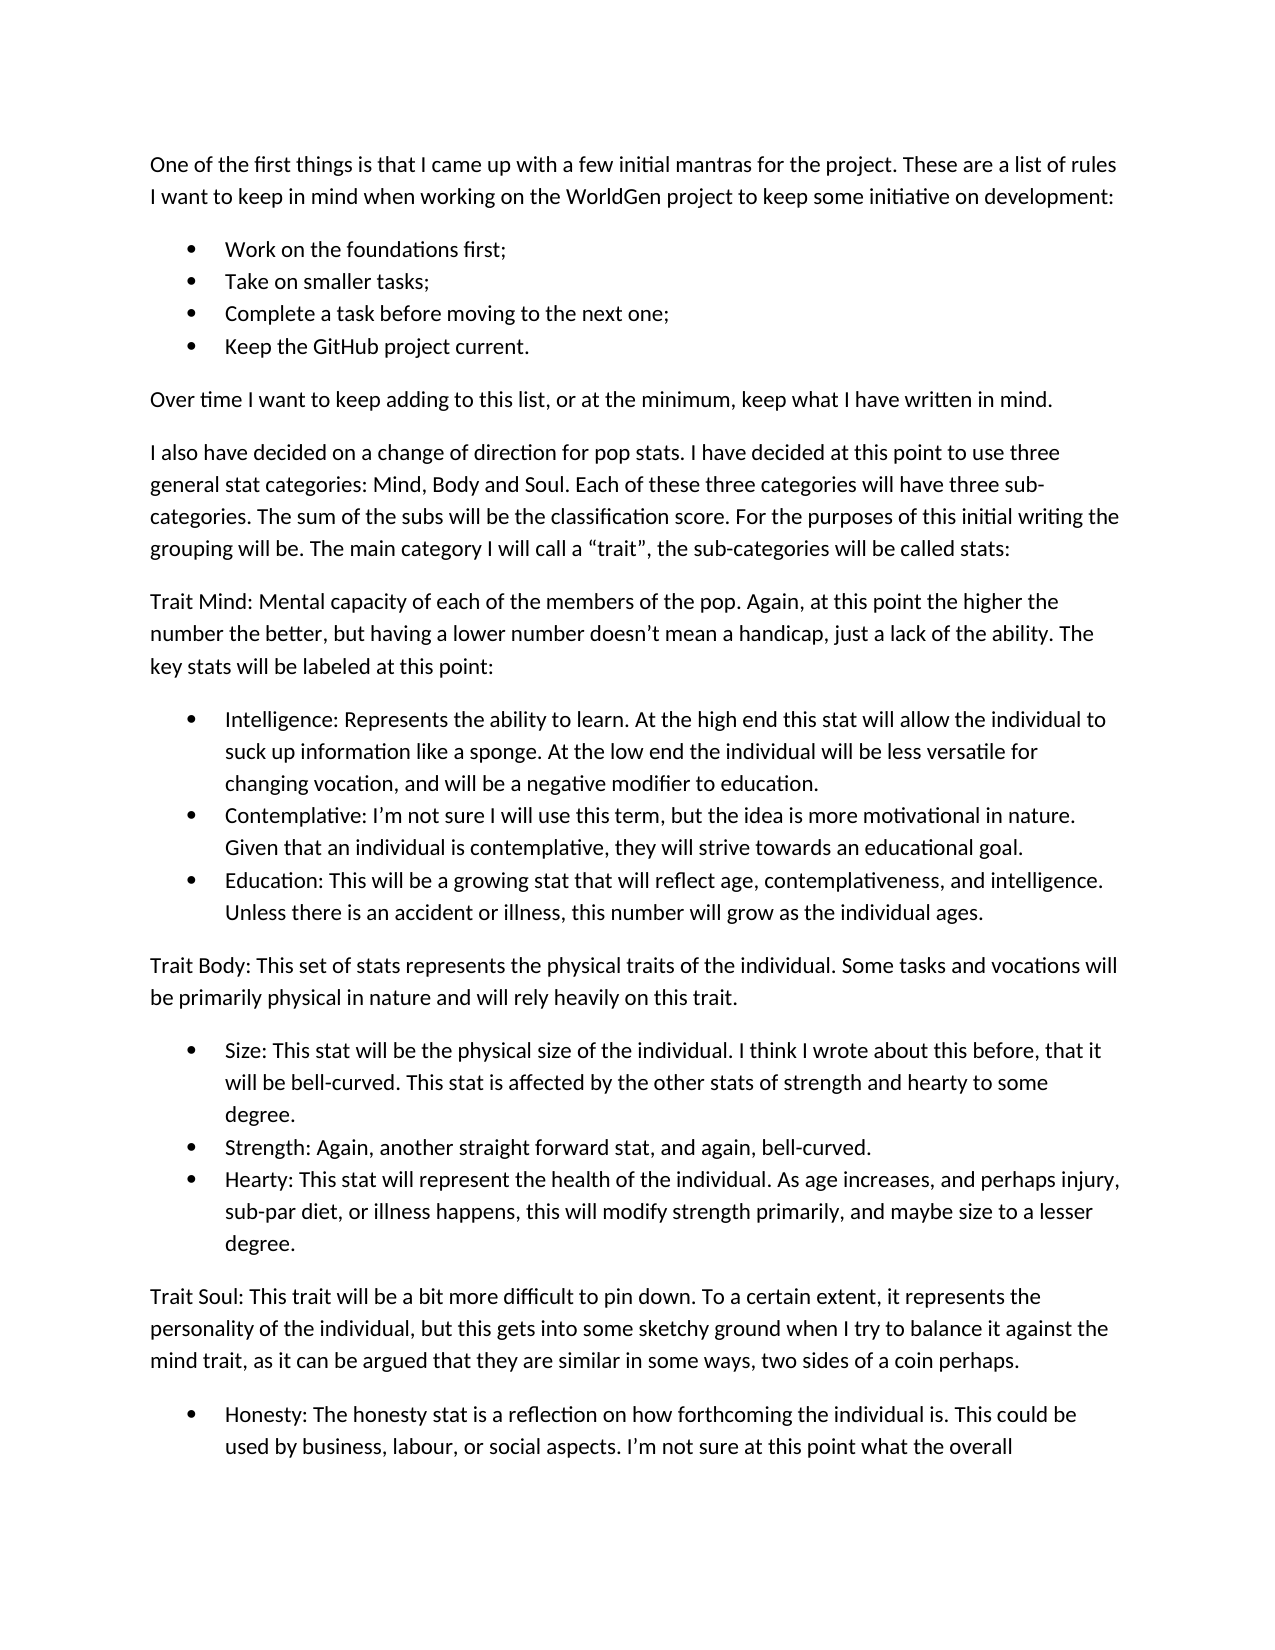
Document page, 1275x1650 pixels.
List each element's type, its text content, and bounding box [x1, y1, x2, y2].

list Work on the foundations first; [187, 235, 1125, 263]
list Size: This stat will be the physical size of the individual. I think I wrote about this before, that it will be bell-curved. This stat is affected by the other stats of strength and hearty to some degree. [187, 1036, 1125, 1128]
list Contemplative: I’m not sure I will use this term, but the idea is more motivational in nature. Given that an individual is contemplative, they will strive towards an educational goal. [187, 801, 1125, 862]
list Complete a task before moving to the next one; [187, 299, 1125, 328]
list Hearty: This stat will represent the health of the individual. As age increases, and perhaps injury, sub-par diet, or illness happens, this will modify strength primarily, and maybe size to a lesser degree. [187, 1165, 1125, 1257]
list Strength: Again, another straight forward stat, and again, bell-curved. [187, 1133, 1125, 1161]
text Trait Body: This set of stats represents the physical traits of the individual. Some tasks and vocations will be primarily physical in nature and will rely heavily on this trait. [150, 951, 1125, 1011]
list Keep the GitHub project current. [187, 332, 1125, 360]
text Over time I want to keep adding to this list, or at the minimum, keep what I have written in mind. [150, 385, 1125, 413]
list Education: This will be a growing stat that will reflect age, contemplativeness, and intelligence. Unless there is an accident or illness, this number will grow as the individual ages. [187, 866, 1125, 926]
list Intelligence: Represents the ability to learn. At the high end this stat will allow the individual to suck up information like a sponge. At the low end the individual will be less versatile for changing vocation, and will be a negative modifier to education. [187, 705, 1125, 797]
text Trait Soul: This trait will be a bit more difficult to pin down. To a certain extent, it represents the personality of the individual, but this gets into some sketchy ground when I try to balance it against the mind trait, as it can be argued that they are similar in some ways, two sides of a coin perhaps. [150, 1282, 1125, 1375]
text Trait Mind: Mental capacity of each of the members of the pop. Again, at this point the higher the number the better, but having a lower number doesn’t mean a handicap, just a lack of the ability. The key stats will be labeled at this point: [150, 587, 1125, 680]
text One of the first things is that I came up with a few initial mantras for the project. These are a list of rules I want to keep in mind when working on the WorldGen project to keep some initiative on development: [150, 150, 1125, 210]
text I also have decided on a change of direction for pop stats. I have decided at this point to use three general stat categories: Mind, Body and Soul. Each of these three categories will have three sub-categories. The sum of the subs will be the classification score. For the purposes of this initial writing the grouping will be. The main category I will call a “trait”, the sub-categories will be called stats: [150, 438, 1125, 562]
list Take on smaller tasks; [187, 267, 1125, 295]
